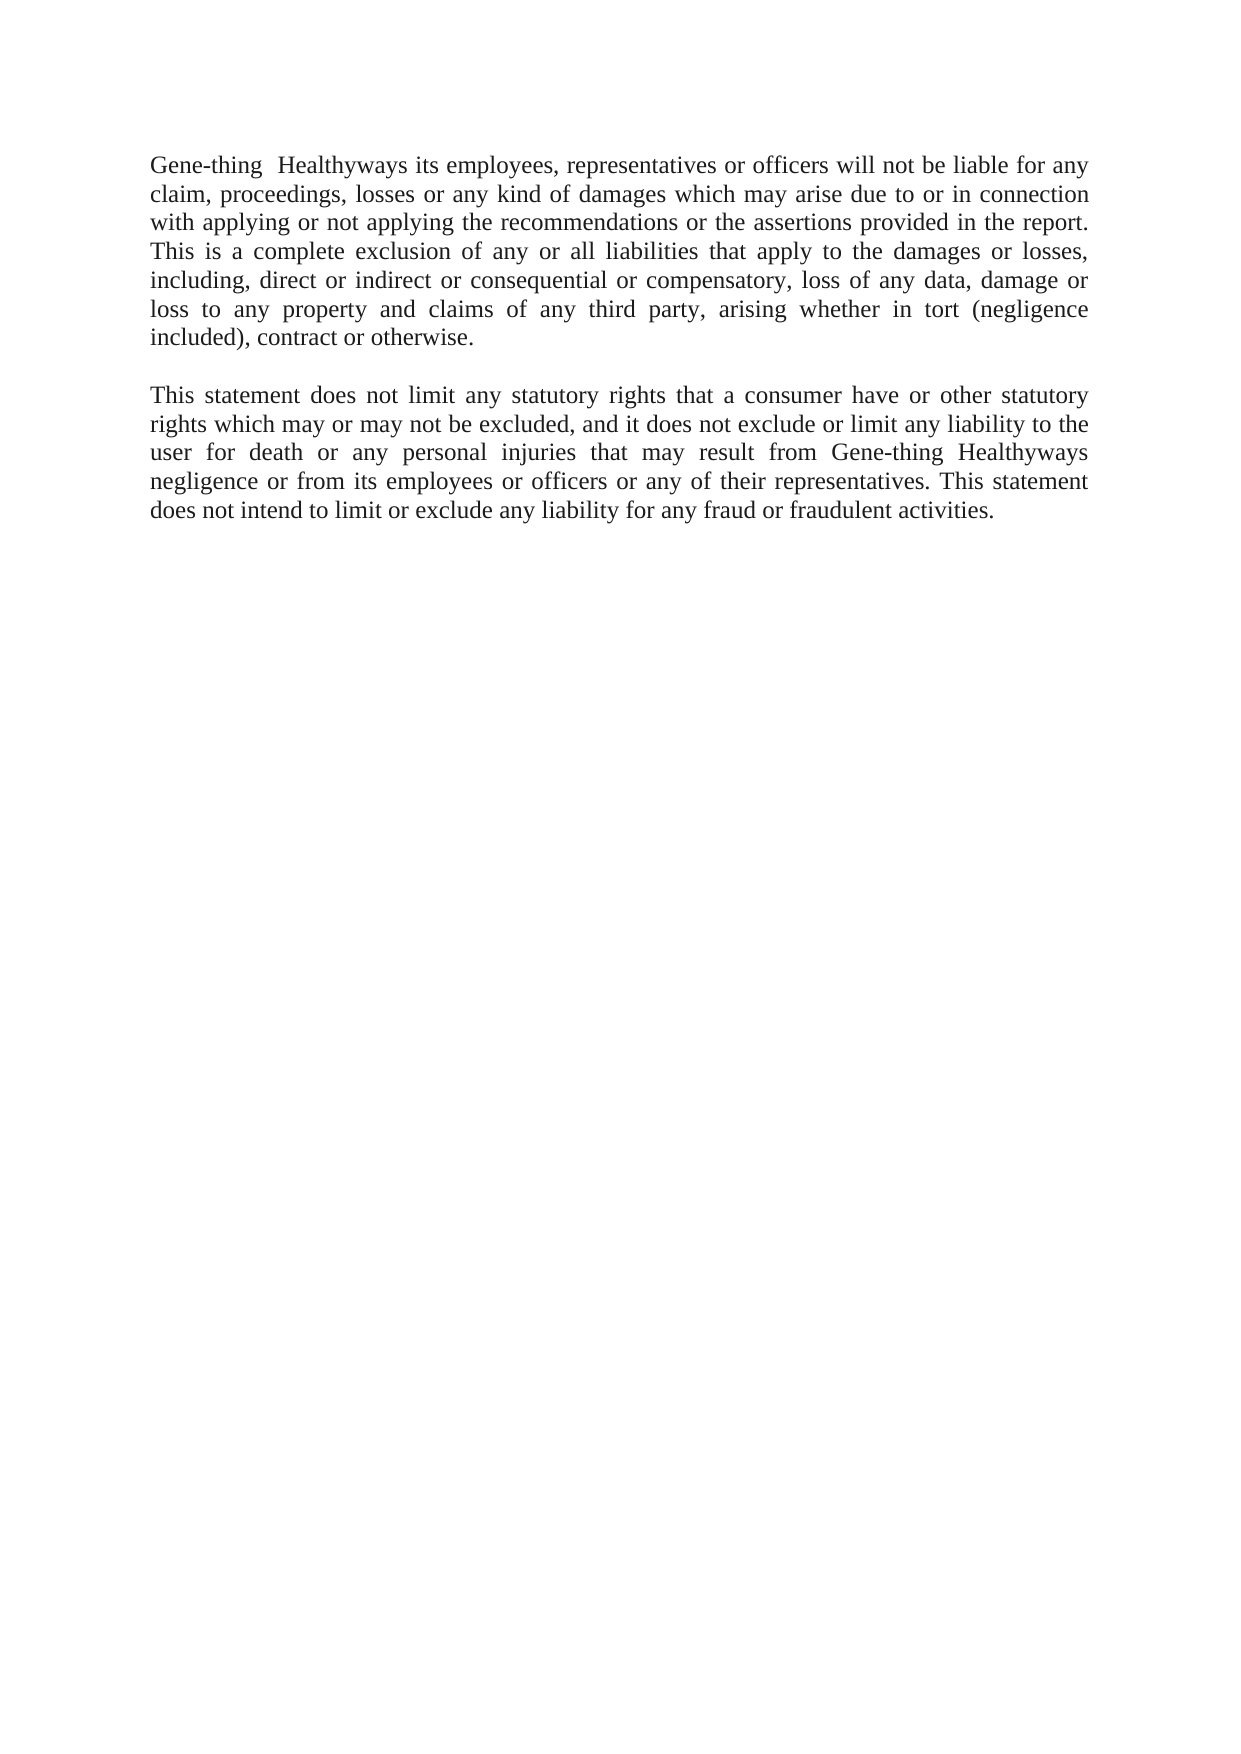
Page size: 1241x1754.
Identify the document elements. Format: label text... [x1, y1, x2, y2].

text This statement does not limit any statutory rights that a consumer have or other statutory rights which may or may not be excluded, and it does not exclude or limit any liability to the user for death or any personal injuries that may result from Gene-thing Healthyways negligence or from its employees or officers or any of their representatives. This statement does not intend to limit or exclude any liability for any fraud or fraudulent activities. [150, 380, 1090, 524]
text Gene-thing Healthyways its employees, representatives or officers will not be liable for any claim, proceedings, losses or any kind of damages which may arise due to or in connection with applying or not applying the recommendations or the assertions provided in the report. This is a complete exclusion of any or all liabilities that apply to the damages or losses, including, direct or indirect or consequential or compensatory, loss of any data, damage or loss to any property and claims of any third party, arising whether in tort (negligence included), contract or otherwise. [150, 150, 1090, 351]
